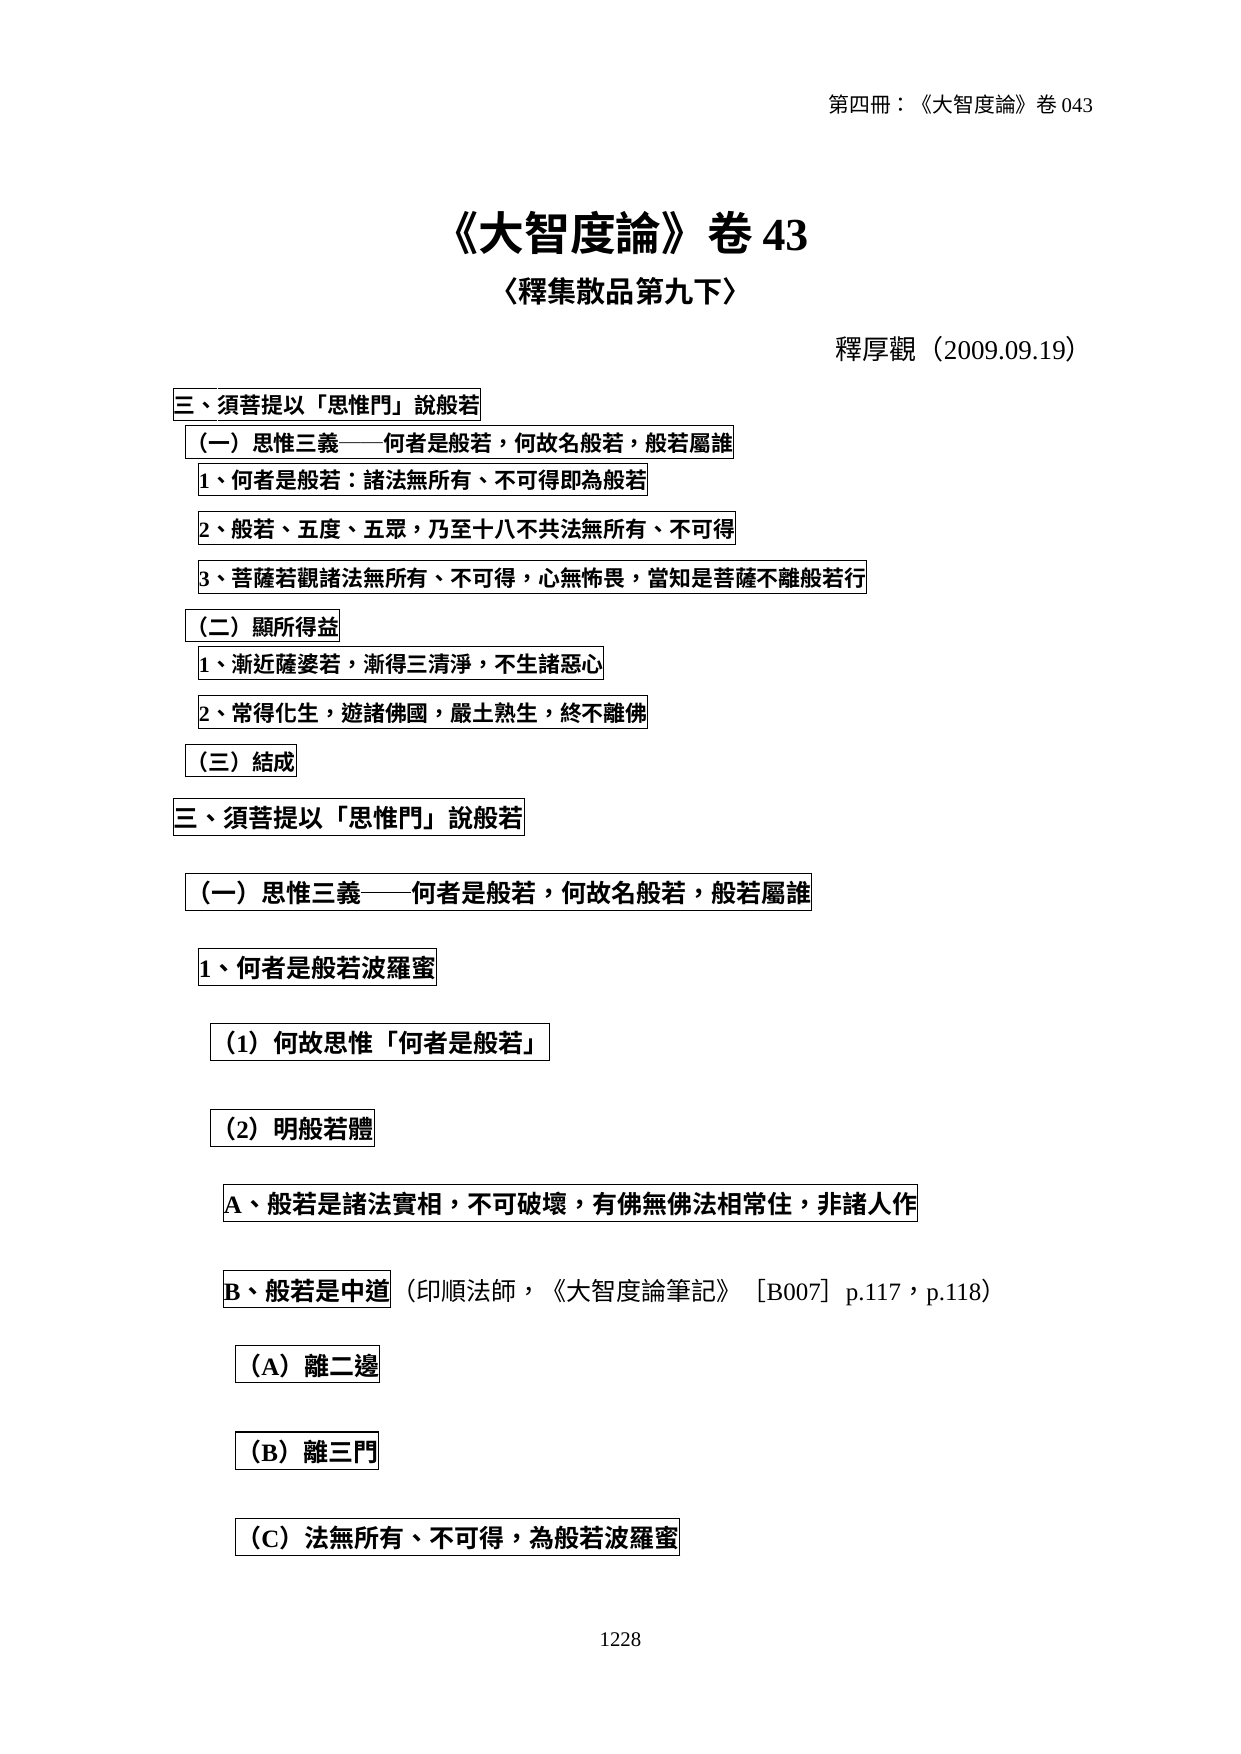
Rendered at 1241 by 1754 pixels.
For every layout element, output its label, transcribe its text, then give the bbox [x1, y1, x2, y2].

text 1、何者是般若：諸法無所有、不可得即為般若 [198, 461, 1092, 498]
text （一）思惟三義──何者是般若，何故名般若，般若屬誰 [185, 854, 1092, 929]
text （B）離三門 [235, 1413, 1092, 1488]
text 1、漸近薩婆若，漸得三清淨，不生諸惡心 [198, 644, 1092, 682]
text 1、何者是般若波羅蜜 [198, 929, 1092, 1004]
text 三、須菩提以「思惟門」說般若 [173, 386, 1092, 423]
text （1）何故思惟「何者是般若」 [210, 1004, 1092, 1079]
text （三）結成 [185, 742, 1092, 779]
text 釋厚觀（2009.09.19） [148, 311, 1092, 386]
text 2、般若、五度、五眾，乃至十八不共法無所有、不可得 [198, 509, 1092, 547]
text 3、菩薩若觀諸法無所有、不可得，心無怖畏，當知是菩薩不離般若行 [198, 558, 1092, 596]
text （2）明般若體 [210, 1091, 1092, 1166]
text （A）離二邊 [235, 1327, 1092, 1402]
text 〈釋集散品第九下〉 [148, 268, 1092, 311]
text 2、常得化生，遊諸佛國，嚴土熟生，終不離佛 [198, 693, 1092, 731]
text B、般若是中道（印順法師，《大智度論筆記》［B007］p.117，p.118） [223, 1252, 1092, 1327]
text （C）法無所有、不可得，為般若波羅蜜 [235, 1499, 1092, 1574]
text A、般若是諸法實相，不可破壞，有佛無佛法相常住，非諸人作 [223, 1166, 1092, 1241]
text （二）顯所得益 [185, 607, 1092, 644]
text （一）思惟三義──何者是般若，何故名般若，般若屬誰 [185, 423, 1092, 461]
text 《大智度論》卷43 [148, 193, 1092, 268]
text 三、須菩提以「思惟門」說般若 [173, 779, 1092, 854]
